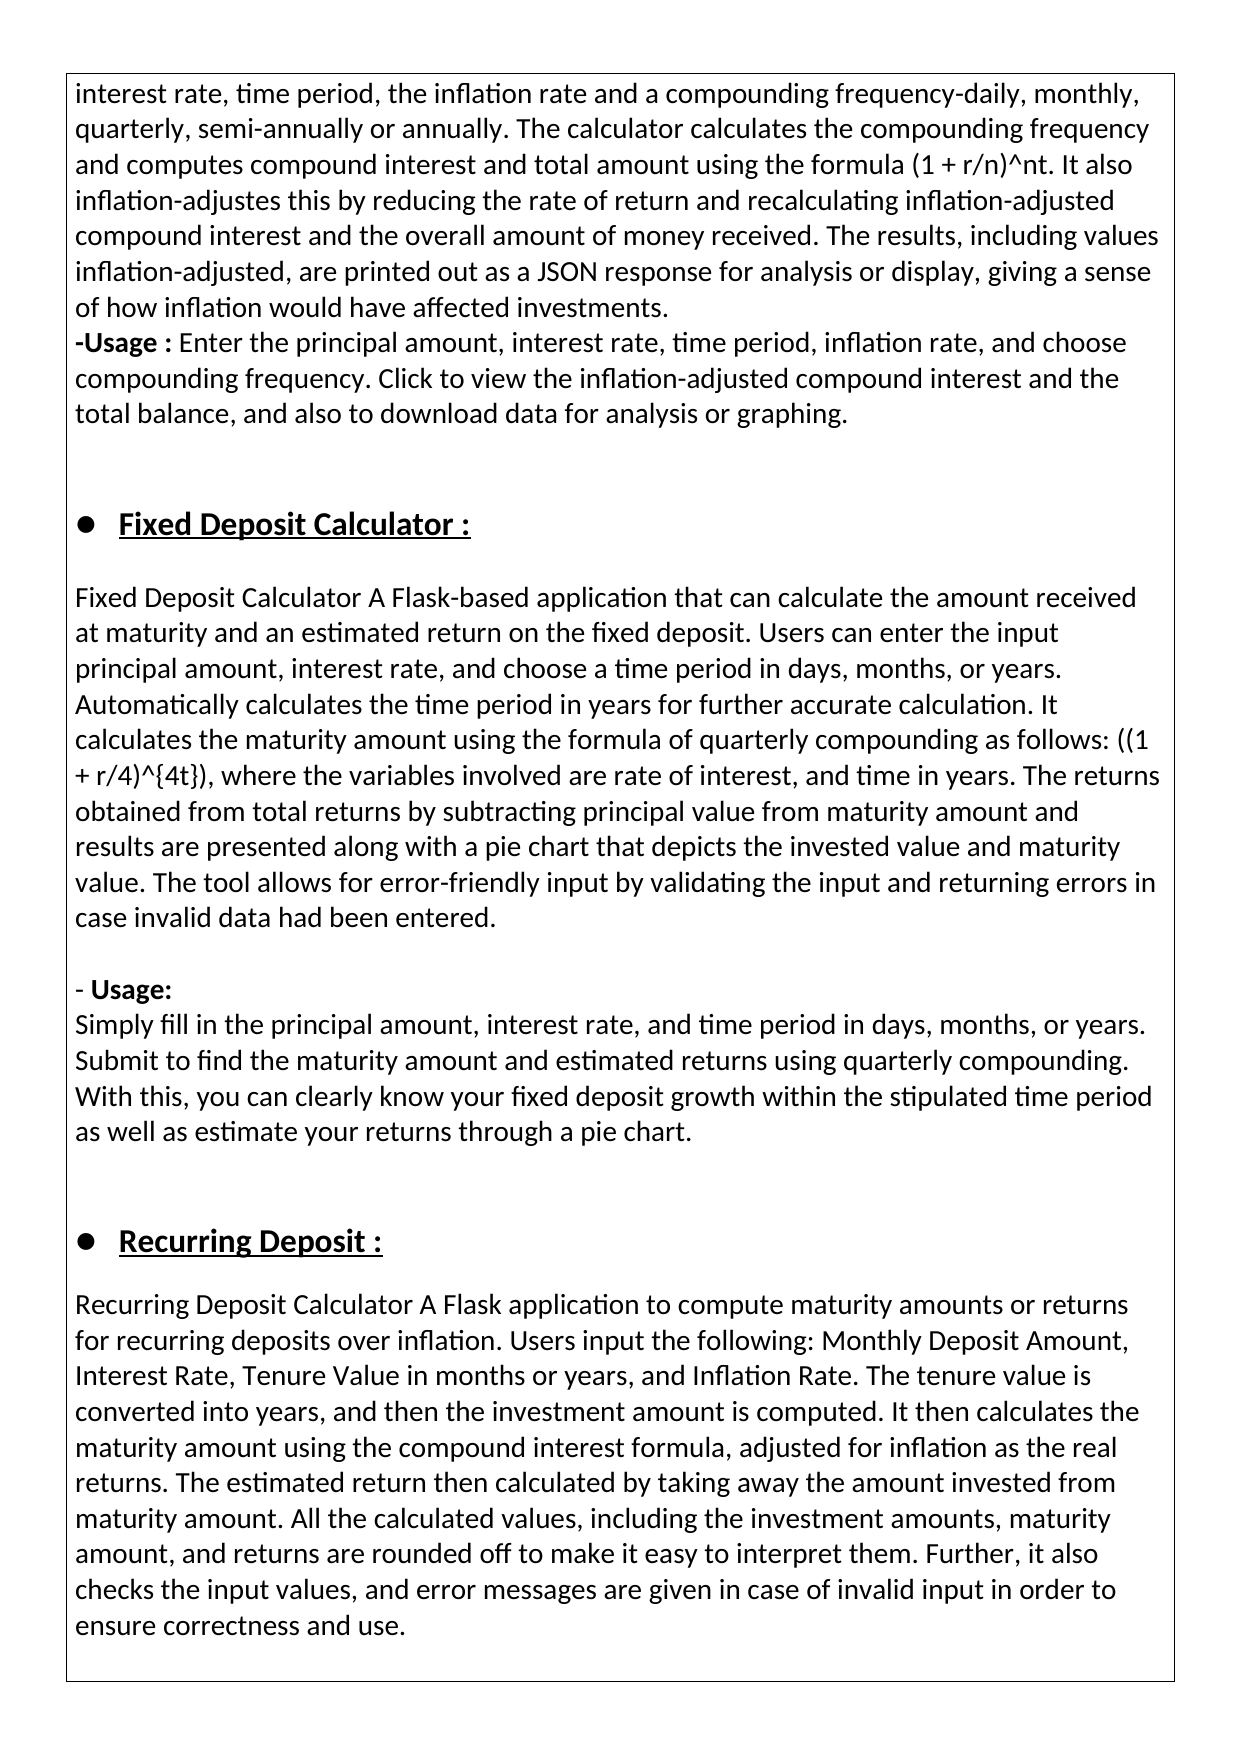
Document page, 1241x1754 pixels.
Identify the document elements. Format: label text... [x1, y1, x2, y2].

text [75, 75, 1165, 324]
text Fixed Deposit Calculator A Flask-based application that can calculate the amount received at maturity and an estimated return on the fixed deposit. Users can enter the input principal amount, interest rate, and choose a time period in days, months, or years. Automatically calculates the time period in years for further accurate calculation. It calculates the maturity amount using the formula of quarterly compounding as follows: ((1 + r/4)^{4t}), where the variables involved are rate of interest, and time in years. The returns obtained from total returns by subtracting principal value from maturity amount and results are presented along with a pie chart that depicts the invested value and maturity value. The tool allows for error-friendly input by validating the input and returning errors in case invalid data had been entered. - Usage: Simply fill in the principal amount, interest rate, and time period in days, months, or years. Submit to find the maturity amount and estimated returns using quarterly compounding. With this, you can clearly know your fixed deposit growth within the stipulated time period as well as estimate your returns through a pie chart. [75, 579, 1165, 1149]
list Fixed Deposit Calculator : [75, 502, 1165, 543]
text Recurring Deposit Calculator A Flask application to compute maturity amounts or returns for recurring deposits over inflation. Users input the following: Monthly Deposit Amount, Interest Rate, Tenure Value in months or years, and Inflation Rate. The tenure value is converted into years, and then the investment amount is computed. It then calculates the maturity amount using the compound interest formula, adjusted for inflation as the real returns. The estimated return then calculated by taking away the amount invested from maturity amount. All the calculated values, including the investment amounts, maturity amount, and returns are rounded off to make it easy to interpret them. Further, it also checks the input values, and error messages are given in case of invalid input in order to ensure correctness and use. [75, 1286, 1165, 1642]
text -Usage : Enter the principal amount, interest rate, time period, inflation rate, and choose compounding frequency. Click to view the inflation-adjusted compound interest and the total balance, and also to download data for analysis or graphing. [75, 324, 1165, 431]
list Recurring Deposit : [75, 1220, 1165, 1286]
